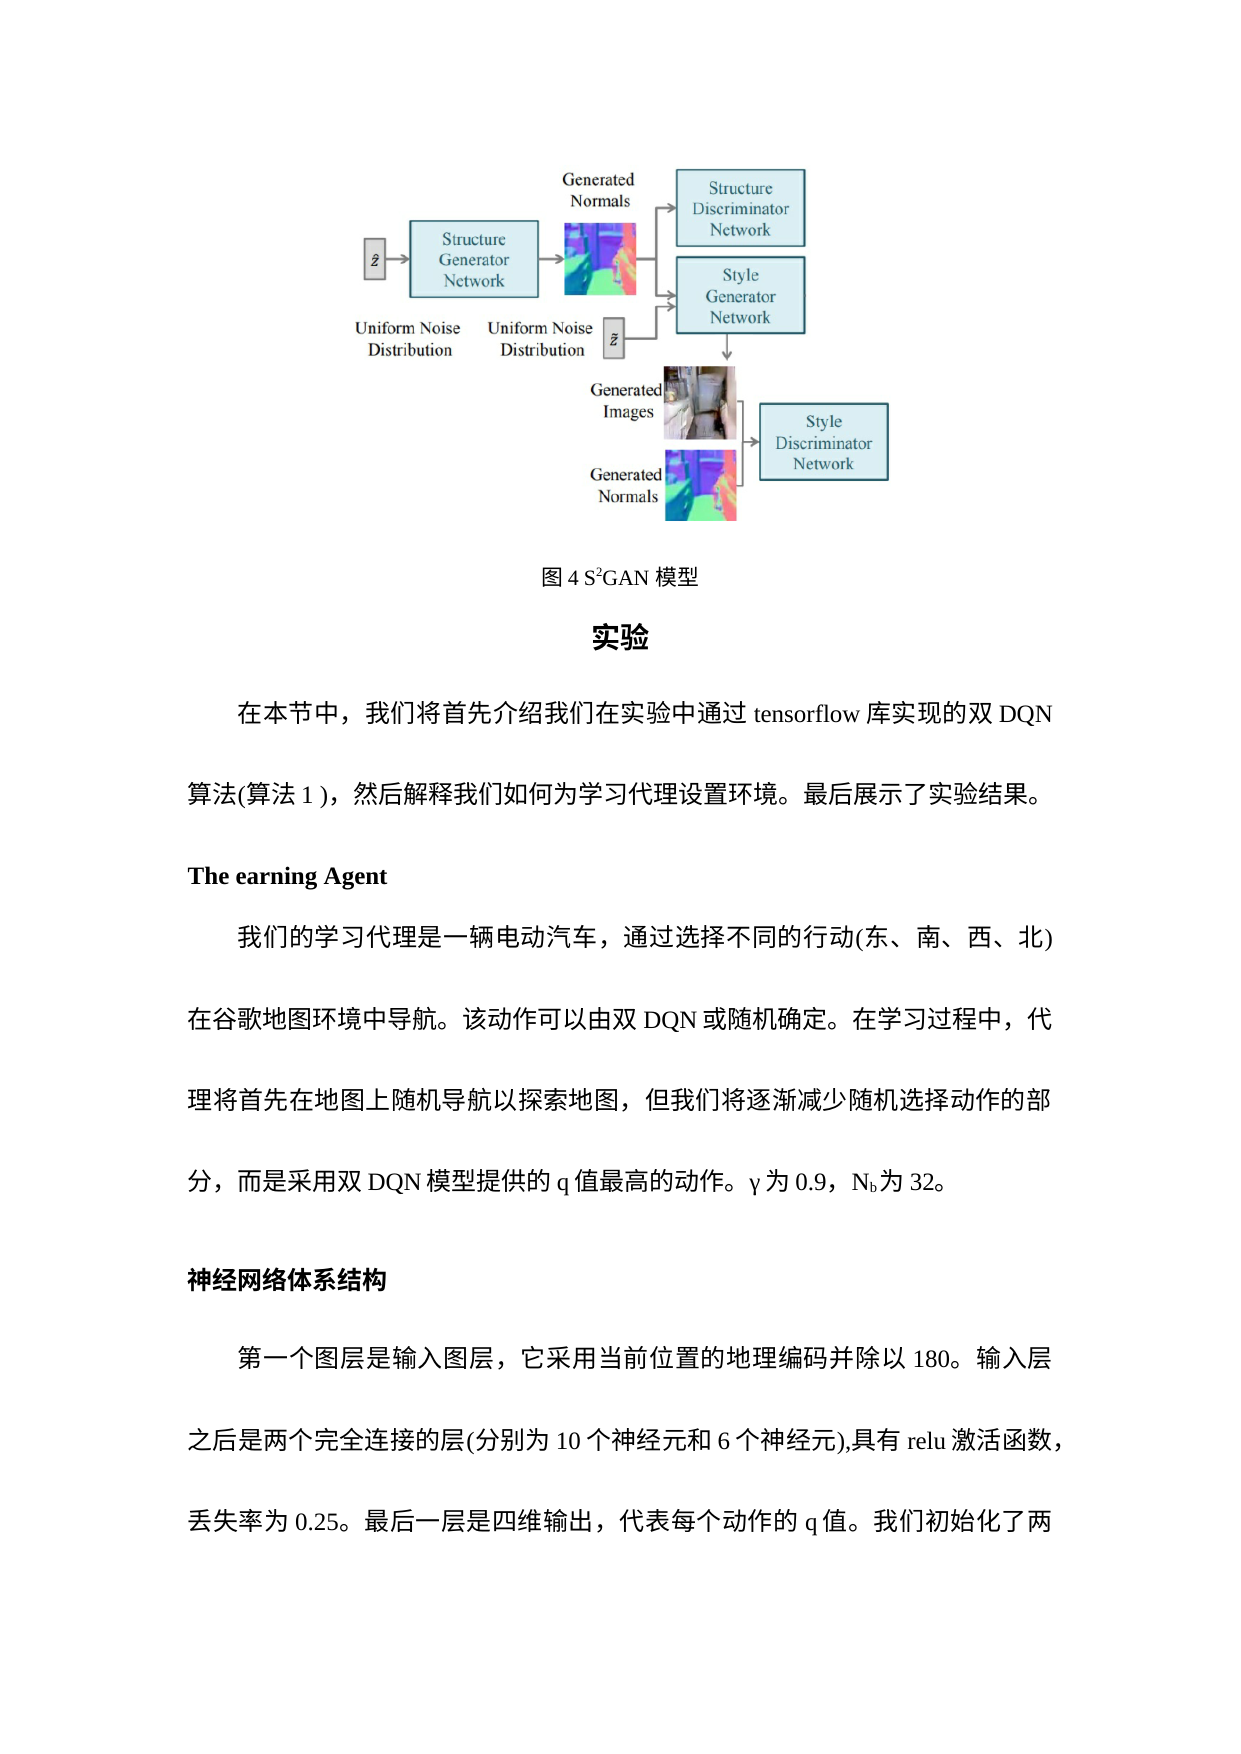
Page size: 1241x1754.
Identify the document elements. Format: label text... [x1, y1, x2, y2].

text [187, 1324, 1053, 1552]
text 在本节中，我们将首先介绍我们在实验中通过tensorflow库实现的双DQN算法(算法1 )，然后解释我们如何为学习代理设置环境。最后展示了实验结果。 [187, 679, 1053, 826]
subtitle 神经网络体系结构 [187, 1246, 1053, 1311]
subtitle 实验 [187, 604, 1053, 669]
subtitle The earning Agent [187, 859, 1053, 892]
text 我们的学习代理是一辆电动汽车，通过选择不同的行动(东、南、西、北)在谷歌地图环境中导航。该动作可以由双DQN或随机确定。在学习过程中，代理将首先在地图上随机导航以探索地图，但我们将逐渐减少随机选择动作的部分，而是采用双DQN模型提供的q值最高的动作。γ为0.9，Nb为32。 [187, 903, 1053, 1212]
picture [339, 162, 901, 537]
text 图4 S2GAN 模型 [187, 559, 1053, 592]
